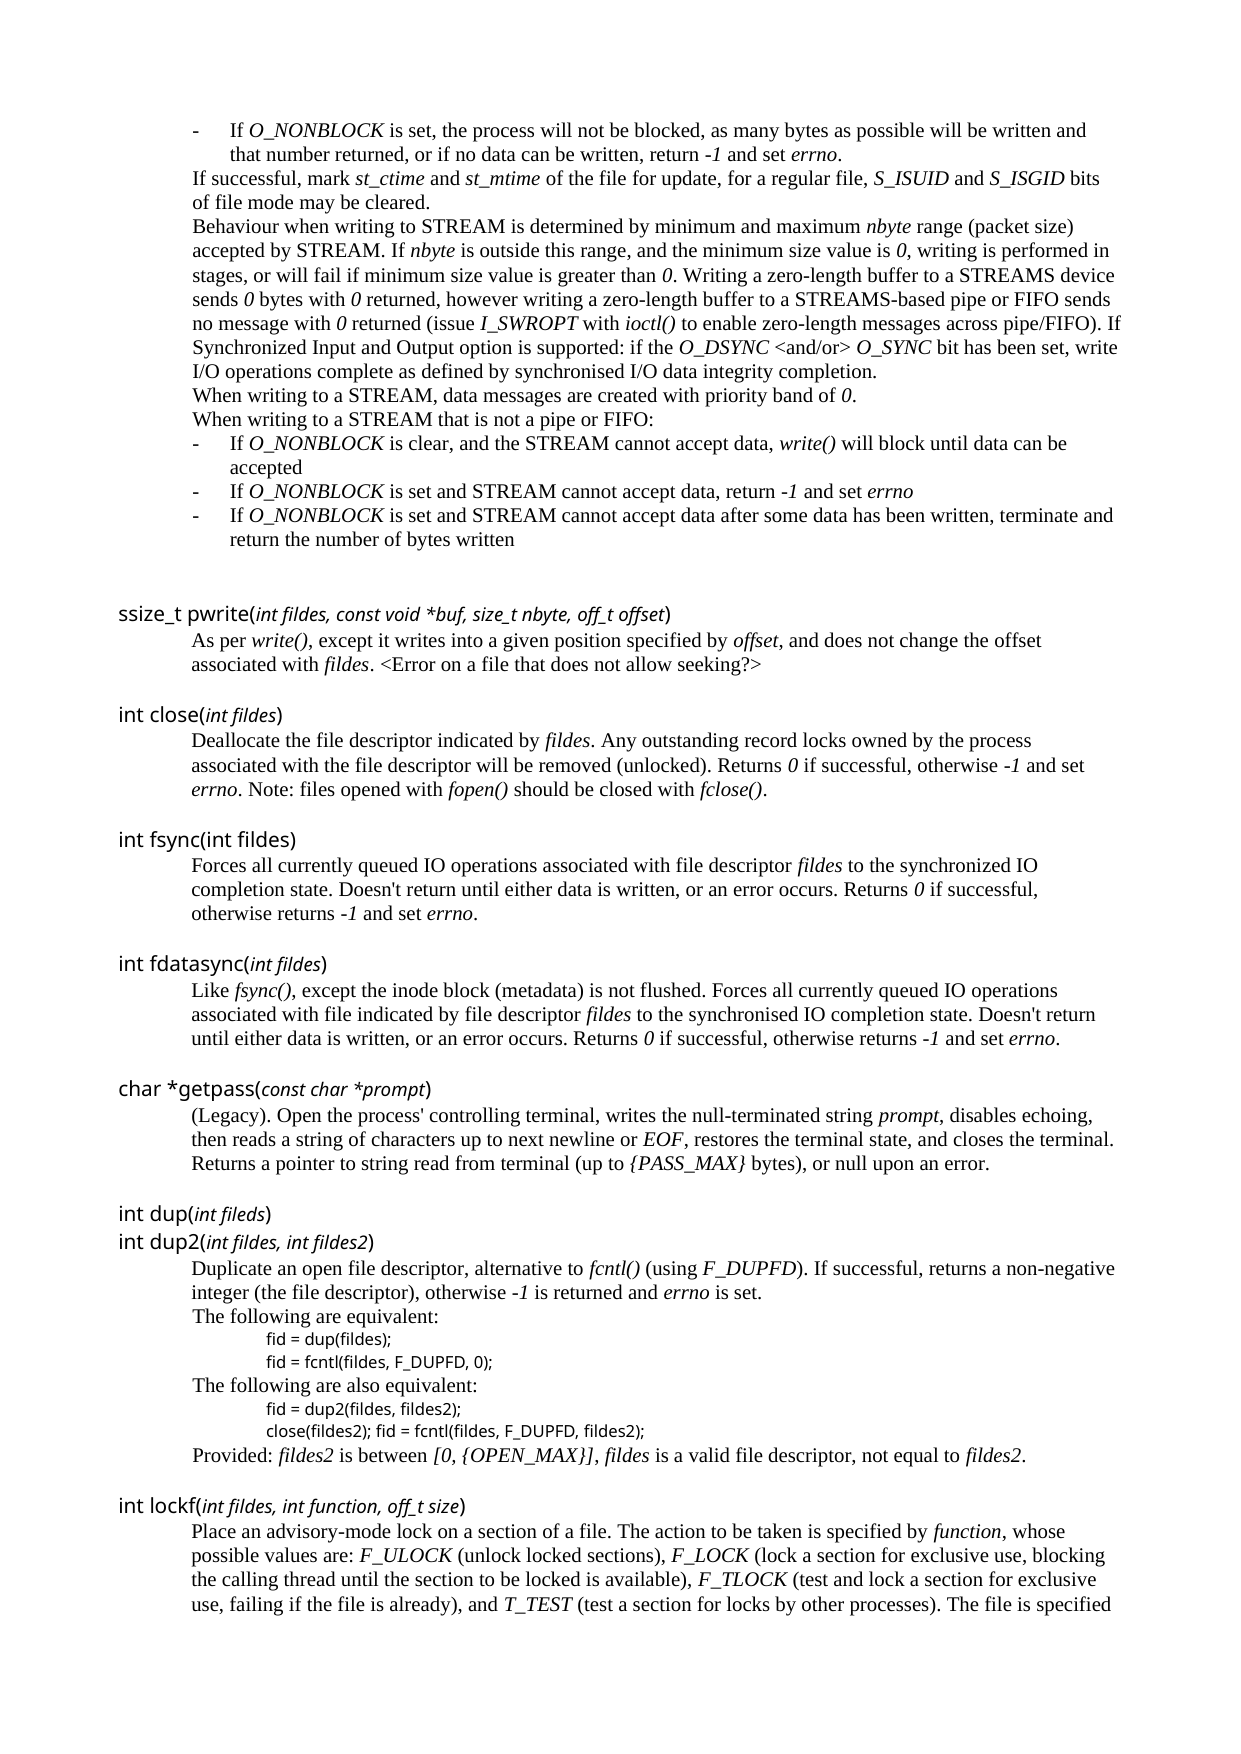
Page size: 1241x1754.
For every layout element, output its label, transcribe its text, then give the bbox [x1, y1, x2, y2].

text Forces all currently queued IO operations associated with file descriptor fildes to the synchronized IO completion state. Doesn't return until either data is written, or an error occurs. Returns 0 if successful, otherwise returns -1 and set errno. [191, 853, 1122, 925]
text When writing to a STREAM that is not a pipe or FIFO: [192, 407, 1122, 431]
text fid = dup2(fildes, fildes2); [192, 1397, 1122, 1420]
text int close(int fildes) [118, 700, 1122, 728]
text Behaviour when writing to STREAM is determined by minimum and maximum nbyte range (packet size) accepted by STREAM. If nbyte is outside this range, and the minimum size value is 0, writing is performed in stages, or will fail if minimum size value is greater than 0. Writing a zero-length buffer to a STREAMS device sends 0 bytes with 0 returned, however writing a zero-length buffer to a STREAMS-based pipe or FIFO sends no message with 0 returned (issue I_SWROPT with ioctl() to enable zero-length messages across pipe/FIFO). If Synchronized Input and Output option is supported: if the O_DSYNC <and/or> O_SYNC bit has been set, write I/O operations complete as defined by synchronised I/O data integrity completion. [192, 214, 1122, 383]
text Provided: fildes2 is between [0, {OPEN_MAX}], fildes is a valid file descriptor, not equal to fildes2. [118, 1443, 1122, 1467]
text int dup2(int fildes, int fildes2) [118, 1227, 1122, 1256]
list If O_NONBLOCK is set and STREAM cannot accept data after some data has been written, terminate and return the number of bytes written [192, 503, 1122, 551]
text If successful, mark st_ctime and st_mtime of the file for update, for a regular file, S_ISUID and S_ISGID bits of file mode may be cleared. [192, 166, 1122, 214]
list If O_NONBLOCK is set, the process will not be blocked, as many bytes as possible will be written and that number returned, or if no data can be written, return -1 and set errno. [192, 118, 1122, 166]
text close(fildes2); fid = fcntl(fildes, F_DUPFD, fildes2); [192, 1420, 1122, 1443]
text As per write(), except it writes into a given position specified by offset, and does not change the offset associated with fildes. <Error on a file that does not allow seeking?> [191, 628, 1122, 676]
text int lockf(int fildes, int function, off_t size) [118, 1491, 1122, 1519]
text char *getpass(const char *prompt) [118, 1074, 1122, 1102]
text ssize_t pwrite(int fildes, const void *buf, size_t nbyte, off_t offset) [118, 599, 1122, 628]
text int fsync(int fildes) [118, 825, 1122, 853]
text Duplicate an open file descriptor, alternative to fcntl() (using F_DUPFD). If successful, returns a non-negative integer (the file descriptor), otherwise -1 is returned and errno is set. [191, 1256, 1122, 1304]
text (Legacy). Open the process' controlling terminal, writes the null-terminated string prompt, disables echoing, then reads a string of characters up to next newline or EOF, restores the terminal state, and closes the terminal. Returns a pointer to string read from terminal (up to {PASS_MAX} bytes), or null upon an error. [191, 1102, 1122, 1175]
list If O_NONBLOCK is set and STREAM cannot accept data, return -1 and set errno [192, 479, 1122, 503]
text fid = fcntl(fildes, F_DUPFD, 0); [192, 1351, 1122, 1373]
text When writing to a STREAM, data messages are created with priority band of 0. [192, 383, 1122, 407]
text fid = dup(fildes); [192, 1328, 1122, 1351]
text int dup(int fileds) [118, 1199, 1122, 1227]
text The following are equivalent: [118, 1304, 1122, 1328]
text Deallocate the file descriptor indicated by fildes. Any outstanding record locks owned by the process associated with the file descriptor will be removed (unlocked). Returns 0 if successful, otherwise -1 and set errno. Note: files opened with fopen() should be closed with fclose(). [191, 728, 1122, 801]
text The following are also equivalent: [118, 1373, 1122, 1397]
text int fdatasync(int fildes) [118, 949, 1122, 978]
list If O_NONBLOCK is clear, and the STREAM cannot accept data, write() will block until data can be accepted [192, 431, 1122, 479]
text Like fsync(), except the inode block (metadata) is not flushed. Forces all currently queued IO operations associated with file indicated by file descriptor fildes to the synchronised IO completion state. Doesn't return until either data is written, or an error occurs. Returns 0 if successful, otherwise returns -1 and set errno. [191, 978, 1122, 1050]
